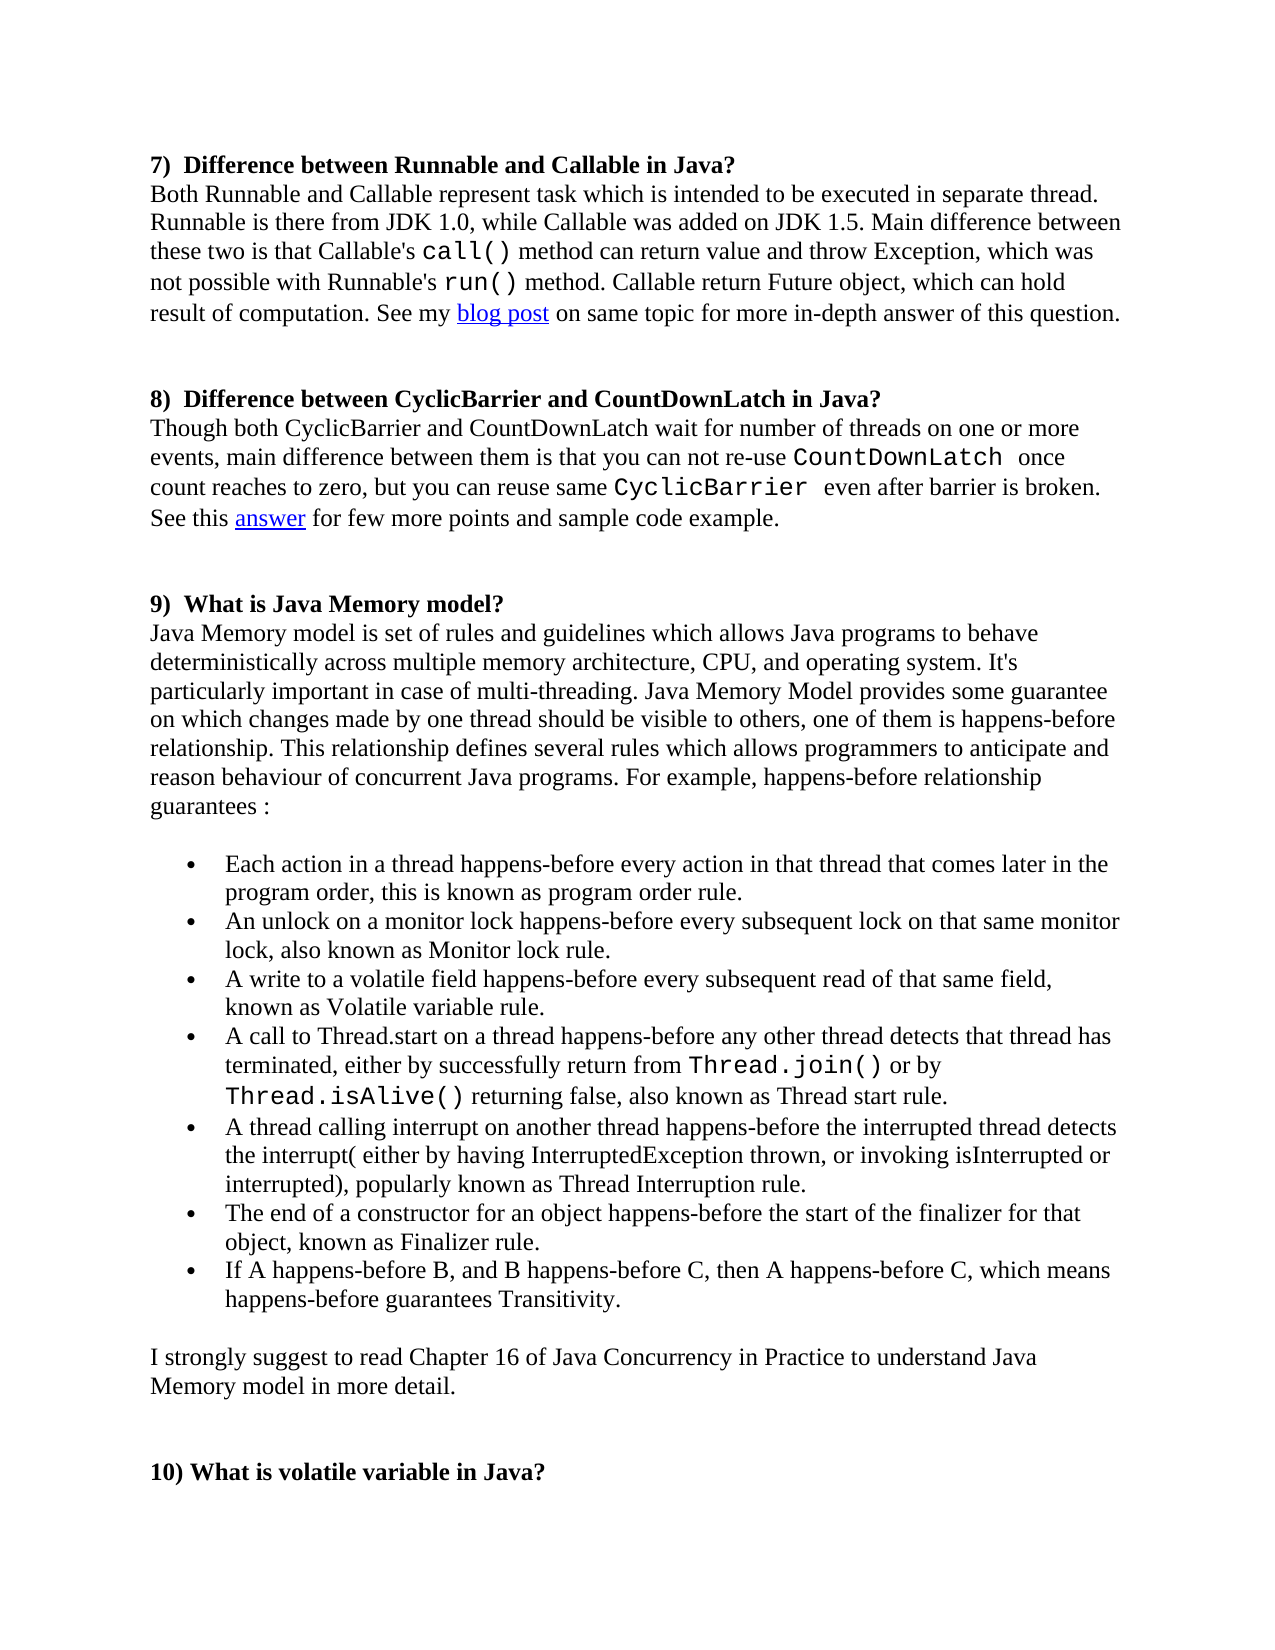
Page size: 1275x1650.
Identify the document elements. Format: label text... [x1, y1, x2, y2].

list A thread calling interrupt on another thread happens-before the interrupted thread detects the interrupt( either by having InterruptedException thrown, or invoking isInterrupted or interrupted), popularly known as Thread Interruption rule. [187, 1112, 1125, 1198]
list The end of a constructor for an object happens-before the start of the finalizer for that object, known as Finalizer rule. [187, 1198, 1125, 1255]
list If A happens-before B, and B happens-before C, then A happens-before C, which means happens-before guarantees Transitivity. [187, 1255, 1125, 1313]
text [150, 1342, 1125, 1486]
list An unlock on a monitor lock happens-before every subsequent lock on that same monitor lock, also known as Monitor lock rule. [187, 906, 1125, 964]
list A write to a volatile field happens-before every subsequent read of that same field, known as Volatile variable rule. [187, 964, 1125, 1021]
list A call to Thread.start on a thread happens-before any other thread detects that thread has terminated, either by successfully return from Thread.join() or by Thread.isAlive() returning false, also known as Thread start rule. [187, 1021, 1125, 1112]
list Each action in a thread happens-before every action in that thread that comes later in the program order, this is known as program order rule. [187, 849, 1125, 906]
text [150, 150, 1125, 819]
